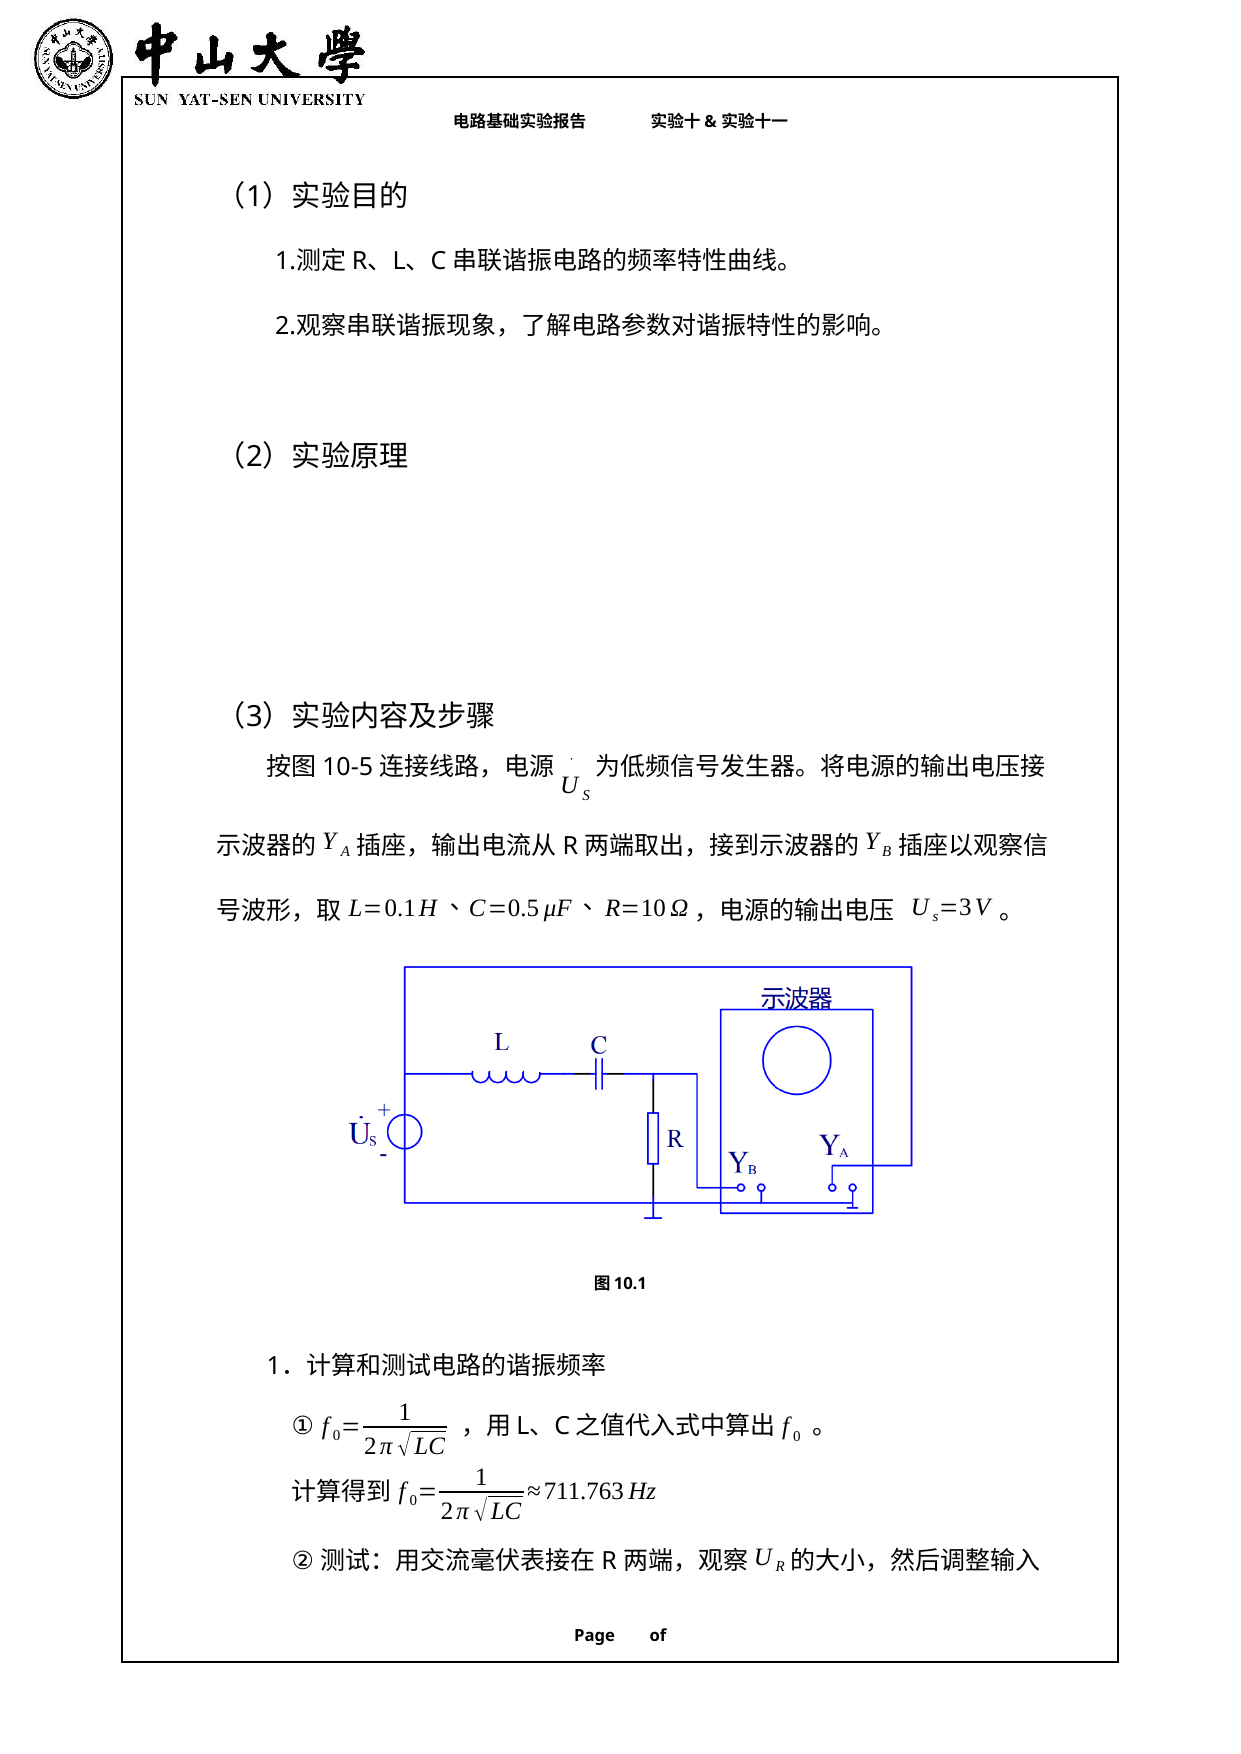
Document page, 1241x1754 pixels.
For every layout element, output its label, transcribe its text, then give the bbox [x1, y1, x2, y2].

text 图10.1 [187, 1266, 1053, 1299]
text （2）实验原理 [187, 421, 1053, 486]
text （1）实验目的 [187, 161, 1053, 226]
picture [291, 941, 949, 1237]
picture [123, 78, 368, 108]
text ② 测试：用交流毫伏表接在 R 两端，观察 的大小，然后调整输入电源的频率，使电路达到串联谐振，当观察到 最大时电路即发生谐振，此时的频率即为 。 [216, 1526, 1053, 1591]
text ① ，用L、C之值代入式中算出 。 [216, 1396, 1053, 1461]
text 2.观察串联谐振现象，了解电路参数对谐振特性的影响。 [275, 291, 1053, 356]
text 计算得到 [216, 1461, 1053, 1526]
text 1.测定 R、L、C 串联谐振电路的频率特性曲线。 [275, 226, 1053, 291]
text （3）实验内容及步骤 [217, 681, 1053, 746]
picture [30, 14, 368, 108]
text 1．计算和测试电路的谐振频率 [216, 1331, 1053, 1396]
text 按图 10-5 连接线路，电源 为低频信号发生器。将电源的输出电压接示波器的 插座，输出电流从 R 两端取出，接到示波器的 插座以观察信号波形，取 ，电源的输出电压 。 [216, 746, 1053, 941]
